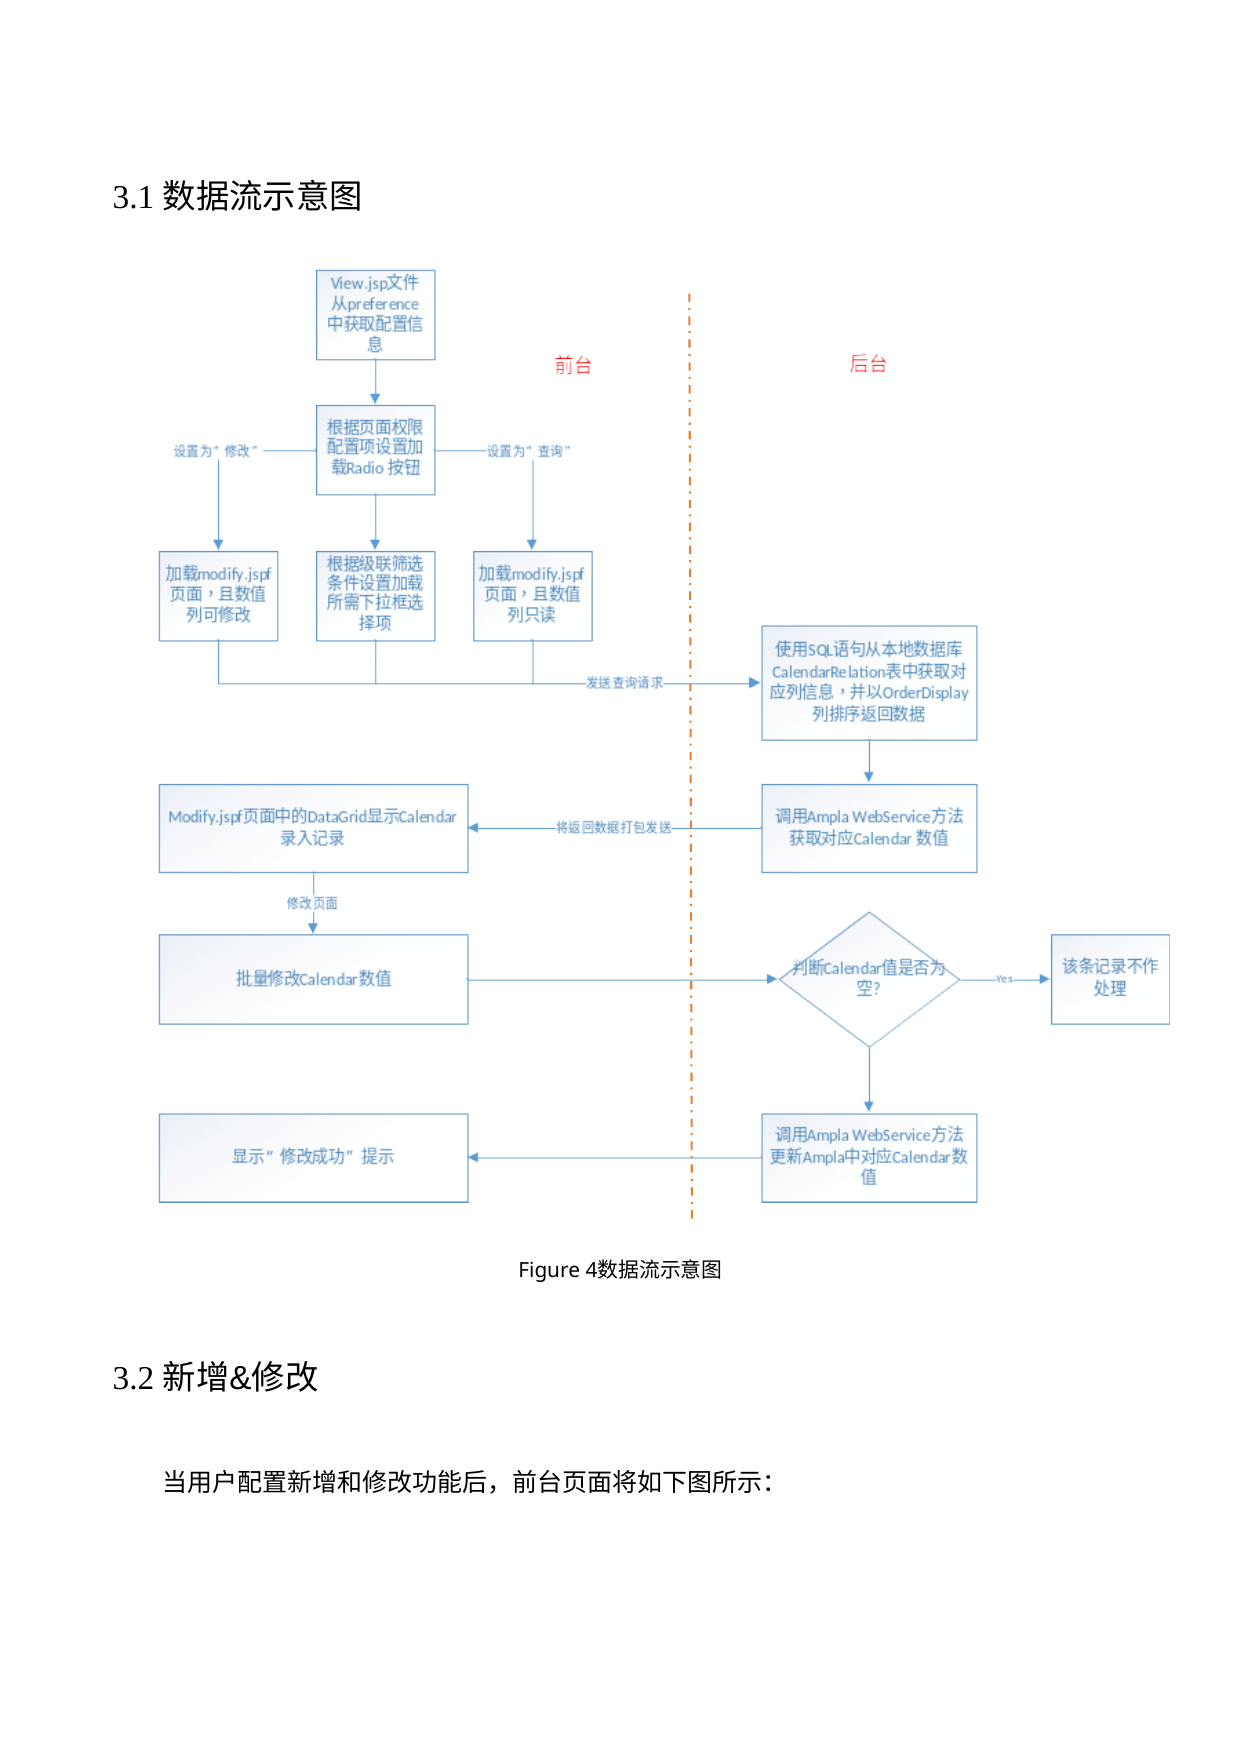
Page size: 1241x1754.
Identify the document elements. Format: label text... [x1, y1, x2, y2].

subtitle 新增&修改 [112, 1342, 1128, 1407]
text Figure 4数据流示意图 [112, 1252, 1128, 1285]
list 当用户配置新增和修改功能后，前台页面将如下图所示： [112, 1448, 1128, 1513]
subtitle 数据流示意图 [112, 162, 1128, 227]
